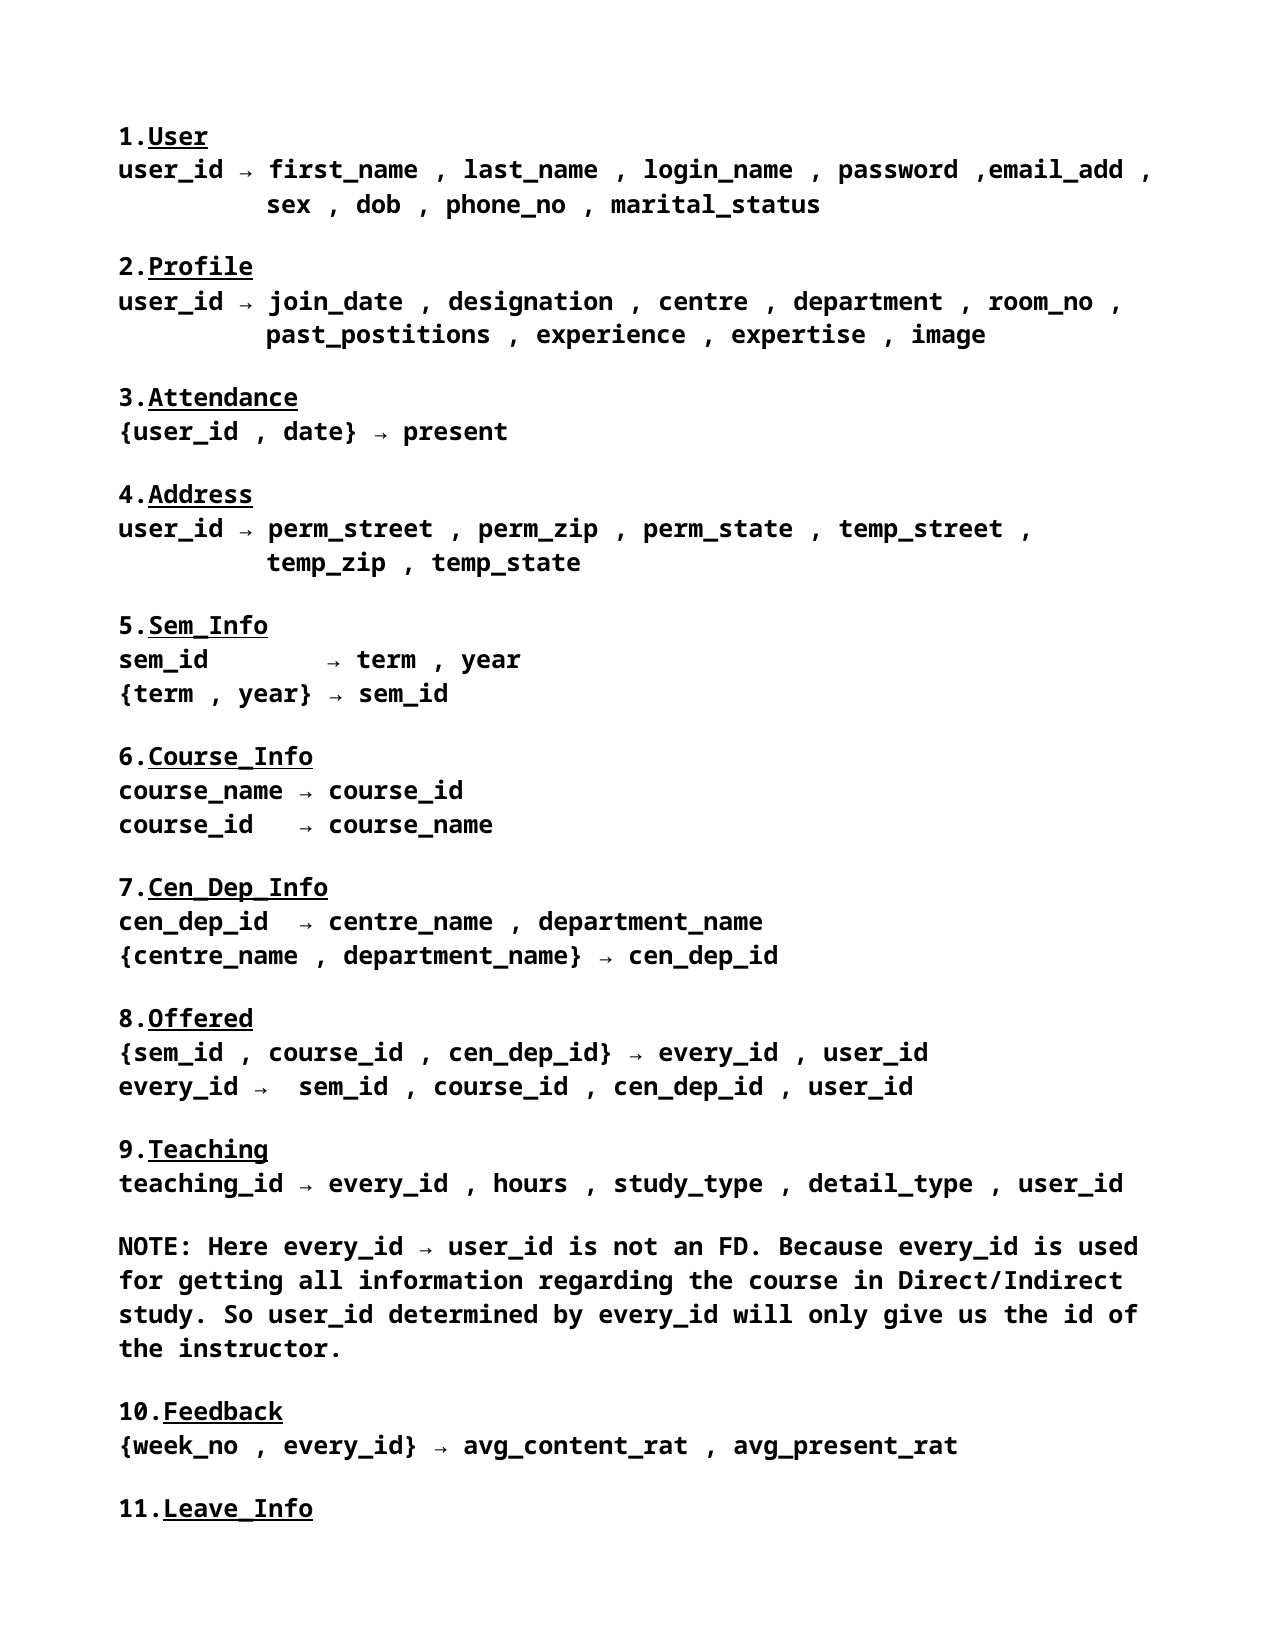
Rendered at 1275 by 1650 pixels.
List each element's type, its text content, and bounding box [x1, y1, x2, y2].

text sem_id → term , year [118, 642, 1157, 676]
text 4.Address [118, 477, 1157, 511]
text course_name → course_id [118, 773, 1157, 807]
text {week_no , every_id} → avg_content_rat , avg_present_rat [118, 1427, 1157, 1462]
text {term , year} → sem_id [118, 676, 1157, 710]
text 11.Leave_Info [118, 1490, 1157, 1524]
text cen_dep_id → centre_name , department_name [118, 904, 1157, 938]
text {sem_id , course_id , cen_dep_id} → every_id , user_id [118, 1035, 1157, 1069]
text 2.Profile [118, 249, 1157, 283]
text 1.User [118, 118, 1157, 152]
text user_id → first_name , last_name , login_name , password ,email_add , sex , dob , phone_no , marital_status [118, 152, 1157, 220]
text 3.Attendance [118, 380, 1157, 414]
text user_id → join_date , designation , centre , department , room_no , past_postitions , experience , expertise , image [118, 283, 1157, 351]
text 7.Cen_Dep_Info [118, 870, 1157, 904]
text 6.Course_Info [118, 739, 1157, 773]
text NOTE: Here every_id → user_id is not an FD. Because every_id is used for getting all information regarding the course in Direct/Indirect study. So user_id determined by every_id will only give us the id of the instructor. [118, 1228, 1157, 1365]
text 8.Offered [118, 1001, 1157, 1035]
text {centre_name , department_name} → cen_dep_id [118, 938, 1157, 972]
text every_id → sem_id , course_id , cen_dep_id , user_id [118, 1069, 1157, 1103]
text {user_id , date} → present [118, 414, 1157, 448]
text 9.Teaching [118, 1132, 1157, 1166]
text course_id → course_name [118, 807, 1157, 841]
text user_id → perm_street , perm_zip , perm_state , temp_street , temp_zip , temp_state [118, 511, 1157, 579]
text 10.Feedback [118, 1393, 1157, 1427]
text teaching_id → every_id , hours , study_type , detail_type , user_id [118, 1166, 1157, 1200]
text 5.Sem_Info [118, 608, 1157, 642]
